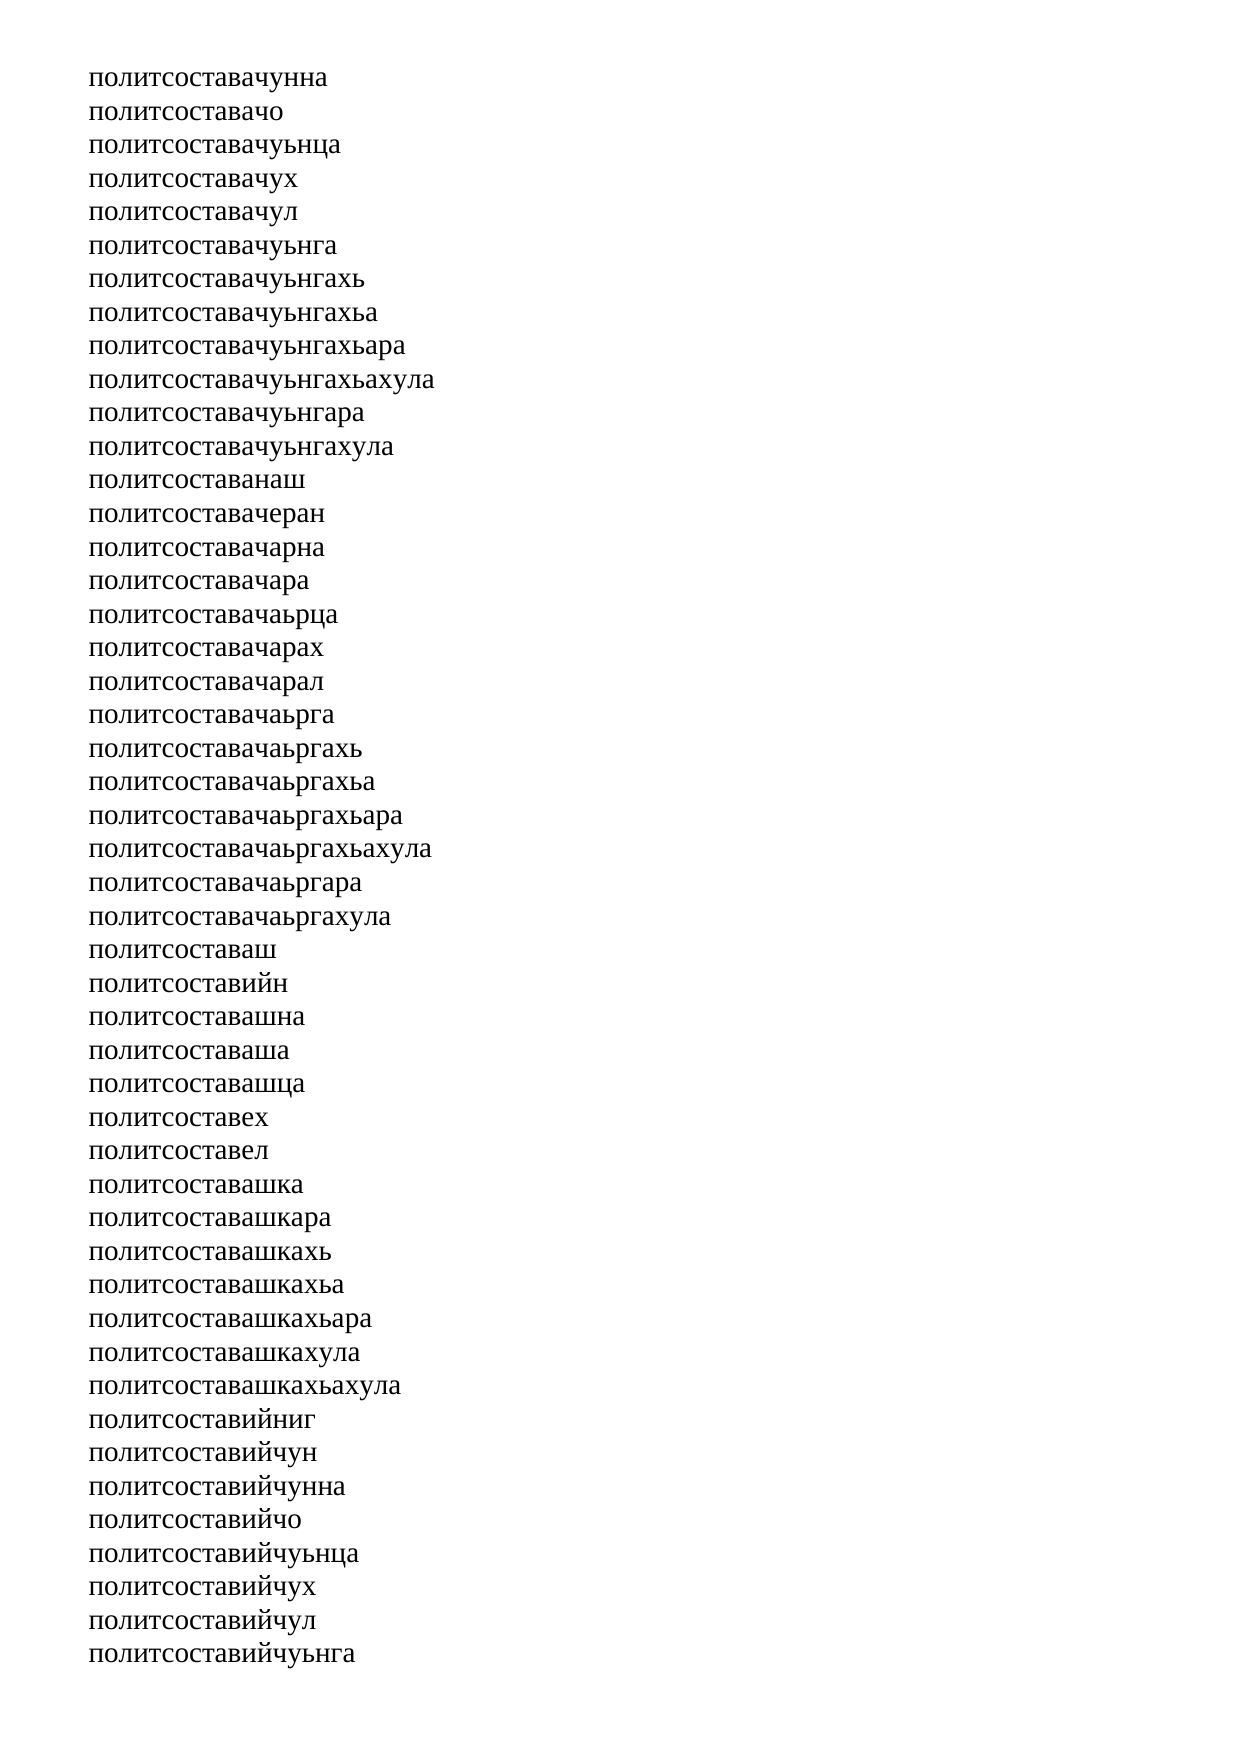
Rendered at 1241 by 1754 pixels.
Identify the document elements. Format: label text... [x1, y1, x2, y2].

text политсоставийчух [88, 1568, 1181, 1602]
text политсоставашка [88, 1166, 1181, 1199]
text политсоставашкахула [88, 1334, 1181, 1367]
text политсоставанаш [88, 462, 1181, 495]
text политсоставачаьргахьахула [88, 831, 1181, 864]
text политсоставашкахь [88, 1233, 1181, 1267]
text политсоставачуьнгахьа [88, 294, 1181, 327]
text политсоставачунна [88, 59, 1181, 93]
text политсоставашкахьа [88, 1267, 1181, 1300]
text политсоставачаьргахьара [88, 797, 1181, 831]
text политсоставачуьнгахьара [88, 327, 1181, 361]
text политсоставаша [88, 1032, 1181, 1065]
text политсоставачаьргахула [88, 898, 1181, 931]
text политсоставачарна [88, 529, 1181, 562]
text политсоставашкара [88, 1199, 1181, 1233]
text политсоставачаьргара [88, 864, 1181, 898]
text политсоставашкахьахула [88, 1367, 1181, 1401]
text политсоставийчуьнца [88, 1535, 1181, 1568]
text политсоставачух [88, 160, 1181, 193]
text политсоставашна [88, 998, 1181, 1032]
text политсоставийчо [88, 1501, 1181, 1535]
text политсоставийниг [88, 1401, 1181, 1434]
text политсоставийчунна [88, 1468, 1181, 1501]
text политсоставийчун [88, 1434, 1181, 1468]
text политсоставачарал [88, 663, 1181, 696]
text политсоставачарах [88, 629, 1181, 663]
text политсоставачаьргахь [88, 730, 1181, 763]
text политсоставачаьрга [88, 696, 1181, 730]
text политсоставашца [88, 1065, 1181, 1099]
text политсоставачуьнга [88, 227, 1181, 260]
text политсоставийчул [88, 1602, 1181, 1636]
text политсоставачуьнца [88, 126, 1181, 160]
text политсоставашкахьара [88, 1300, 1181, 1334]
text политсоставачо [88, 93, 1181, 126]
text политсоставачаьрца [88, 596, 1181, 629]
text политсоставийн [88, 965, 1181, 998]
text политсоставачара [88, 562, 1181, 596]
text политсоставел [88, 1132, 1181, 1166]
text политсоставачеран [88, 495, 1181, 529]
text политсоставачуьнгахьахула [88, 361, 1181, 394]
text политсоставех [88, 1099, 1181, 1132]
text политсоставачуьнгара [88, 394, 1181, 428]
text политсоставачул [88, 193, 1181, 227]
text политсоставаш [88, 931, 1181, 965]
text политсоставачуьнгахь [88, 260, 1181, 294]
text политсоставачаьргахьа [88, 763, 1181, 797]
text политсоставийчуьнга [88, 1636, 1181, 1669]
text политсоставачуьнгахула [88, 428, 1181, 462]
